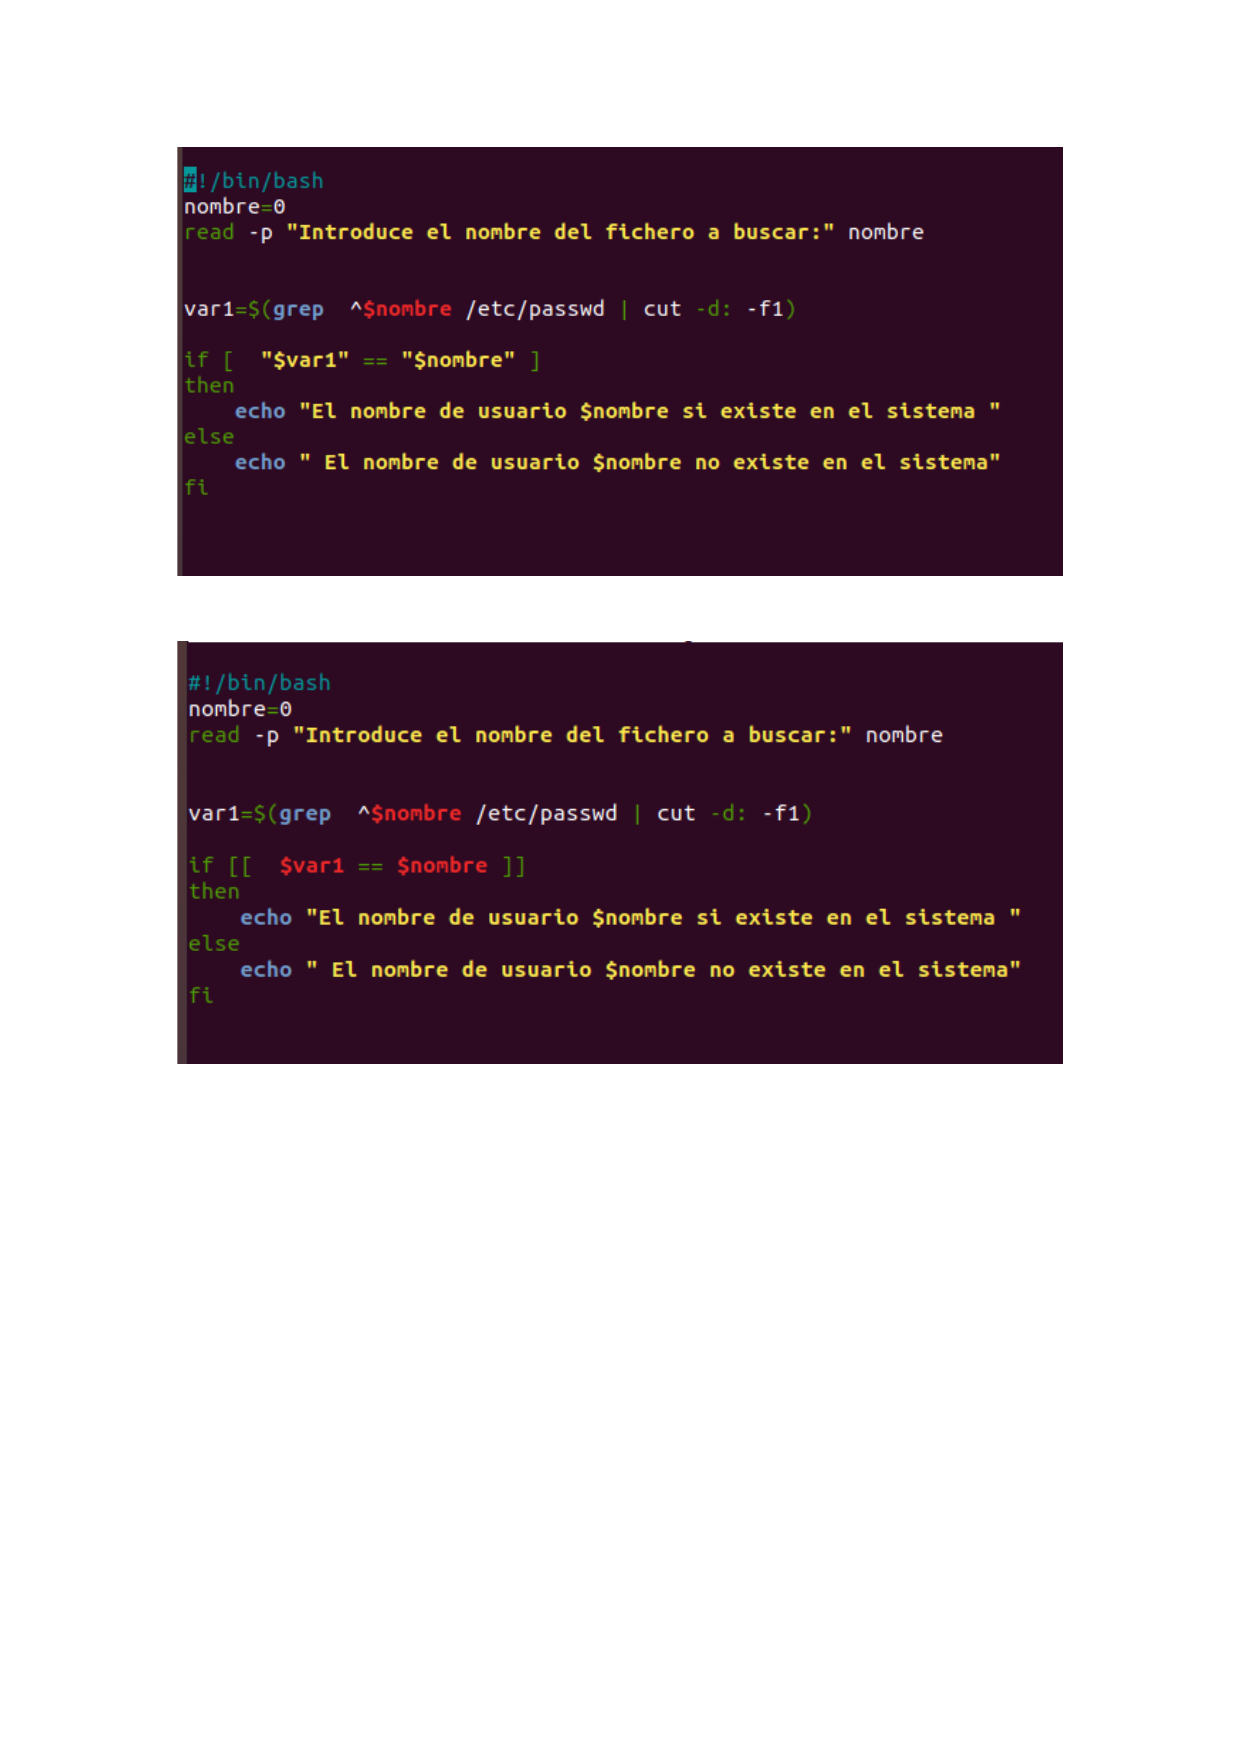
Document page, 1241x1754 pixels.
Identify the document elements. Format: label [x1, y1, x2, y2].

picture [177, 147, 1063, 576]
picture [177, 641, 1063, 1064]
